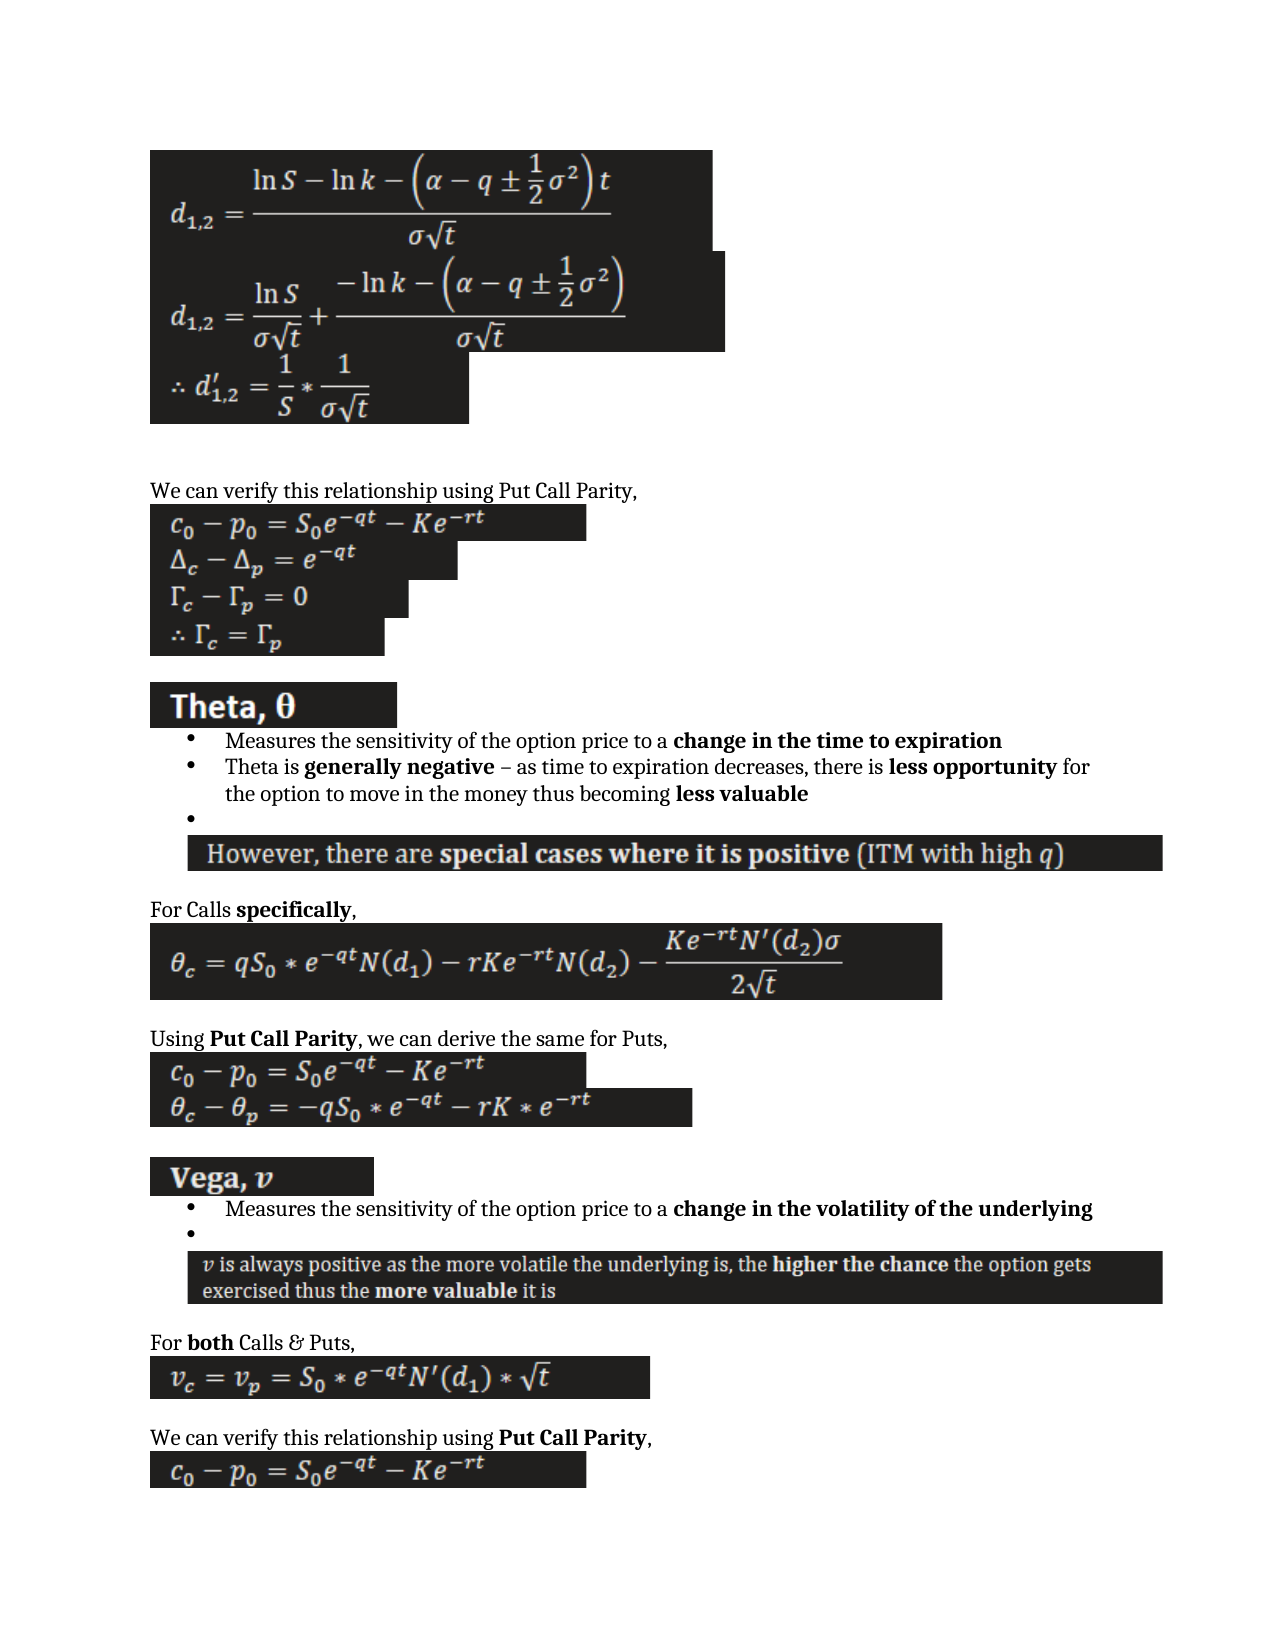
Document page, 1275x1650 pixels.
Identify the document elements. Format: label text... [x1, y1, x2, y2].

text For both Calls & Puts, [150, 1330, 1125, 1356]
picture [187, 1251, 1163, 1304]
picture [150, 504, 587, 656]
list Measures the sensitivity of the option price to a change in the time to expiration [187, 728, 1125, 754]
text For Calls specifically, [150, 897, 1125, 923]
picture [150, 1356, 650, 1399]
picture [187, 835, 1163, 871]
list Theta is generally negative – as time to expiration decreases, there is less opportunity for the option to move in the money thus becoming less valuable [187, 754, 1125, 807]
text Using Put Call Parity, we can derive the same for Puts, [150, 1026, 1125, 1052]
picture [150, 1451, 587, 1488]
picture [150, 923, 943, 1000]
picture [150, 682, 398, 728]
text We can verify this relationship using Put Call Parity, [150, 478, 1125, 504]
picture [150, 150, 725, 424]
list Measures the sensitivity of the option price to a change in the volatility of the underlying [187, 1196, 1125, 1222]
picture [150, 1052, 693, 1127]
text We can verify this relationship using Put Call Parity, [150, 1425, 1125, 1451]
picture [150, 1157, 374, 1196]
